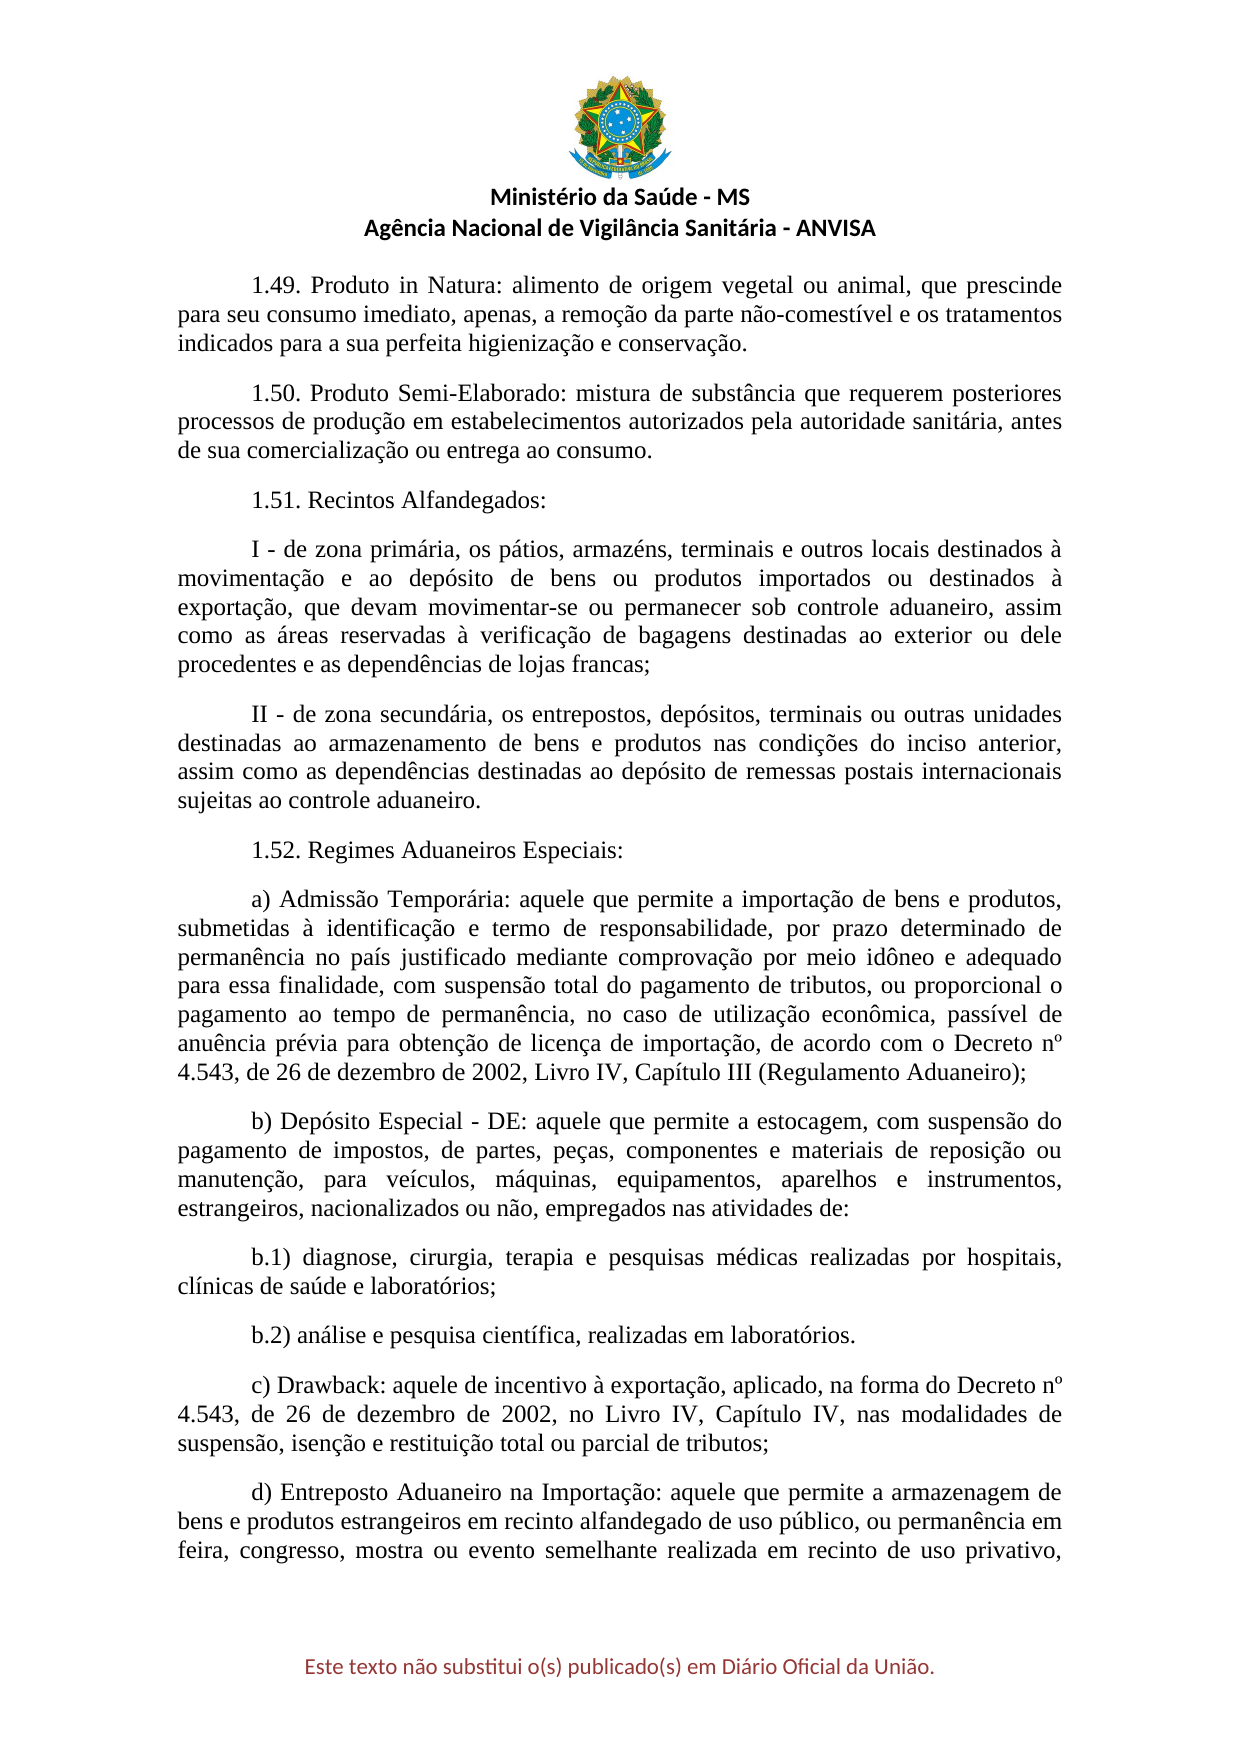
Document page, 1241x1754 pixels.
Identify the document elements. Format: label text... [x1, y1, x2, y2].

text II - de zona secundária, os entrepostos, depósitos, terminais ou outras unidades destinadas ao armazenamento de bens e produtos nas condições do inciso anterior, assim como as dependências destinadas ao depósito de remessas postais internacionais sujeitas ao controle aduaneiro. [177, 699, 1063, 814]
text b.1) diagnose, cirurgia, terapia e pesquisas médicas realizadas por hospitais, clínicas de saúde e laboratórios; [177, 1242, 1063, 1300]
text b.2) análise e pesquisa científica, realizadas em laboratórios. [177, 1321, 1063, 1349]
text b) Depósito Especial - DE: aquele que permite a estocagem, com suspensão do pagamento de impostos, de partes, peças, componentes e materiais de reposição ou manutenção, para veículos, máquinas, equipamentos, aparelhos e instrumentos, estrangeiros, nacionalizados ou não, empregados nas atividades de: [177, 1106, 1063, 1221]
text a) Admissão Temporária: aquele que permite a importação de bens e produtos, submetidas à identificação e termo de responsabilidade, por prazo determinado de permanência no país justificado mediante comprovação por meio idôneo e adequado para essa finalidade, com suspensão total do pagamento de tributos, ou proporcional o pagamento ao tempo de permanência, no caso de utilização econômica, passível de anuência prévia para obtenção de licença de importação, de acordo com o Decreto nº 4.543, de 26 de dezembro de 2002, Livro IV, Capítulo III (Regulamento Aduaneiro); [177, 884, 1063, 1086]
picture [565, 73, 675, 182]
text 1.51. Recintos Alfandegados: [177, 485, 1063, 513]
text I - de zona primária, os pátios, armazéns, terminais e outros locais destinados à movimentação e ao depósito de bens ou produtos importados ou destinados à exportação, que devam movimentar-se ou permanecer sob controle aduaneiro, assim como as áreas reservadas à verificação de bagagens destinadas ao exterior ou dele procedentes e as dependências de lojas francas; [177, 534, 1063, 678]
text 1.49. Produto in Natura: alimento de origem vegetal ou animal, que prescinde para seu consumo imediato, apenas, a remoção da parte não-comestível e os tratamentos indicados para a sua perfeita higienização e conservação. [177, 271, 1063, 357]
text c) Drawback: aquele de incentivo à exportação, aplicado, na forma do Decreto nº 4.543, de 26 de dezembro de 2002, no Livro IV, Capítulo IV, nas modalidades de suspensão, isenção e restituição total ou parcial de tributos; [177, 1370, 1063, 1456]
text 1.50. Produto Semi-Elaborado: mistura de substância que requerem posteriores processos de produção em estabelecimentos autorizados pela autoridade sanitária, antes de sua comercialização ou entrega ao consumo. [177, 378, 1063, 464]
text 1.52. Regimes Aduaneiros Especiais: [177, 835, 1063, 863]
